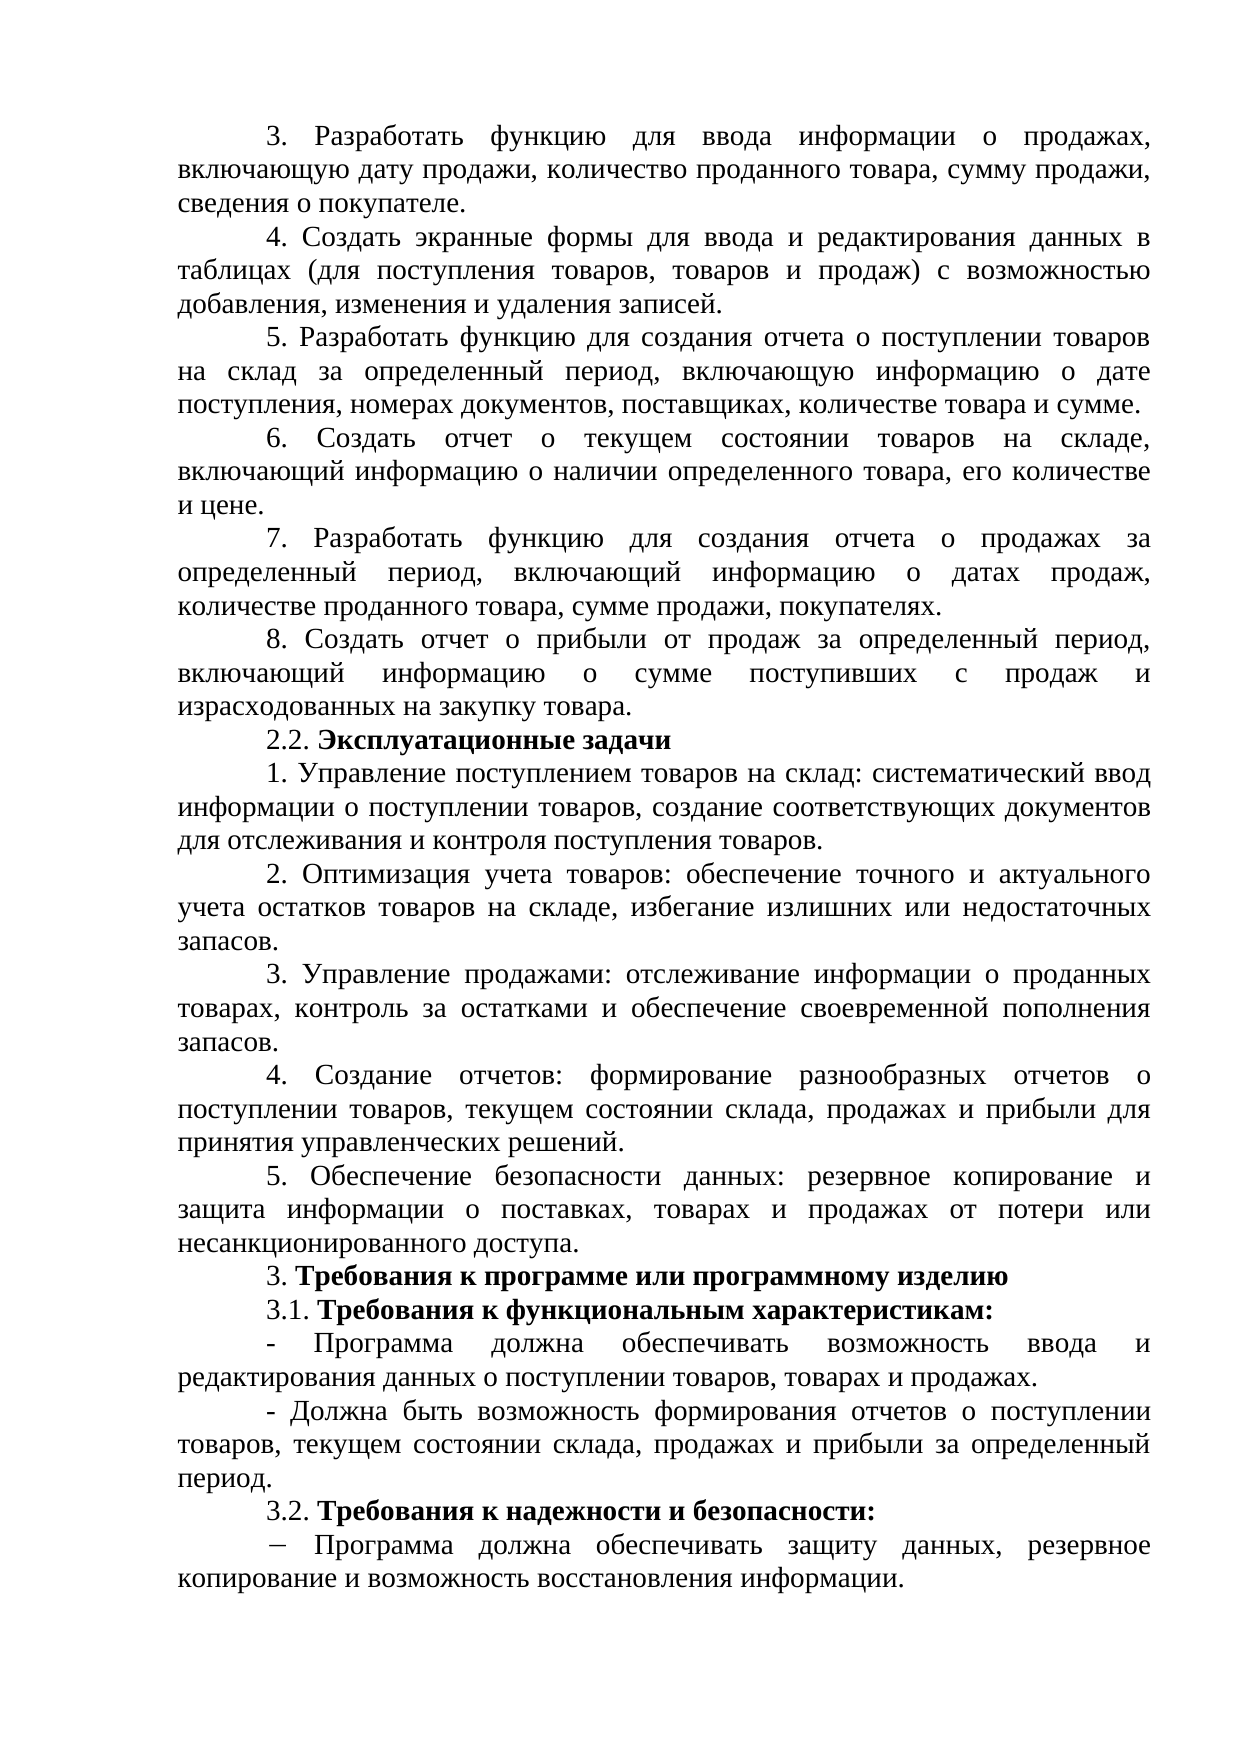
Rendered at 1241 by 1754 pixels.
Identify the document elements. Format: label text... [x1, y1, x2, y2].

text 3.2. Требования к надежности и безопасности: [177, 1493, 1152, 1527]
text 5. Обеспечение безопасности данных: резервное копирование и защита информации о поставках, товарах и продажах от потери или несанкционированного доступа. [177, 1158, 1152, 1258]
text 4. Создать экранные формы для ввода и редактирования данных в таблицах (для поступления товаров, товаров и продаж) с возможностью добавления, изменения и удаления записей. [177, 219, 1152, 319]
text 2. Оптимизация учета товаров: обеспечение точного и актуального учета остатков товаров на складе, избегание излишних или недостаточных запасов. [177, 856, 1152, 957]
text 8. Создать отчет о прибыли от продаж за определенный период, включающий информацию о сумме поступивших с продаж и израсходованных на закупку товара. [177, 621, 1152, 722]
text 4. Создание отчетов: формирование разнообразных отчетов о поступлении товаров, текущем состоянии склада, продажах и прибыли для принятия управленческих решений. [177, 1057, 1152, 1158]
text 5. Разработать функцию для создания отчета о поступлении товаров на склад за определенный период, включающую информацию о дате поступления, номерах документов, поставщиках, количестве товара и сумме. [177, 319, 1152, 420]
text 3.1. Требования к функциональным характеристикам: [177, 1292, 1152, 1326]
text 7. Разработать функцию для создания отчета о продажах за определенный период, включающий информацию о датах продаж, количестве проданного товара, сумме продажи, покупателях. [177, 521, 1152, 621]
text - Должна быть возможность формирования отчетов о поступлении товаров, текущем состоянии склада, продажах и прибыли за определенный период. [177, 1393, 1152, 1493]
text 2.2. Эксплуатационные задачи [177, 722, 1152, 755]
text 3. Разработать функцию для ввода информации о продажах, включающую дату продажи, количество проданного товара, сумму продажи, сведения о покупателе. [177, 118, 1152, 219]
text 1. Управление поступлением товаров на склад: систематический ввод информации о поступлении товаров, создание соответствующих документов для отслеживания и контроля поступления товаров. [177, 755, 1152, 856]
text 6. Создать отчет о текущем состоянии товаров на складе, включающий информацию о наличии определенного товара, его количестве и цене. [177, 420, 1152, 521]
text 3. Требования к программе или программному изделию [177, 1258, 1152, 1292]
text - Программа должна обеспечивать возможность ввода и редактирования данных о поступлении товаров, товарах и продажах. [177, 1326, 1152, 1393]
text Программа должна обеспечивать защиту данных, резервное копирование и возможность восстановления информации. [177, 1527, 1152, 1594]
text 3. Управление продажами: отслеживание информации о проданных товарах, контроль за остатками и обеспечение своевременной пополнения запасов. [177, 957, 1152, 1057]
